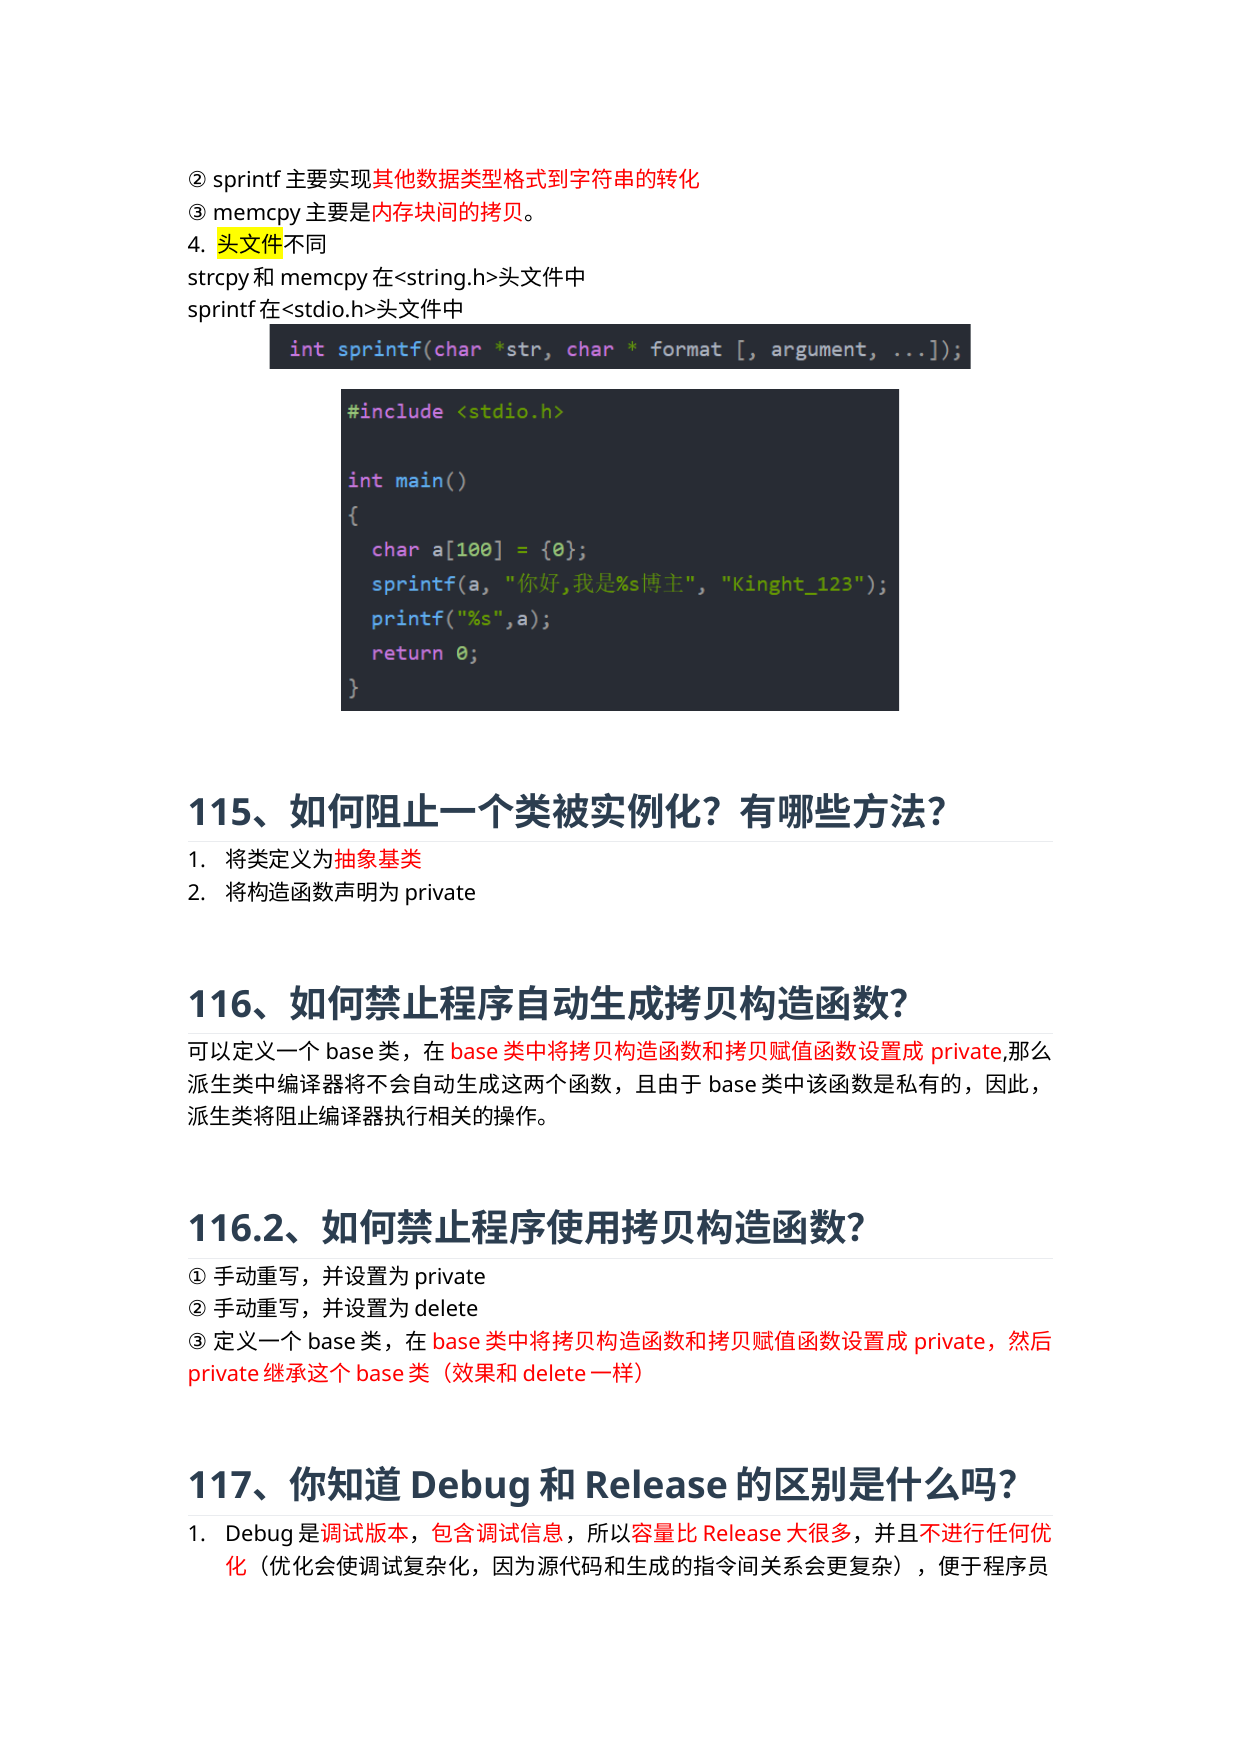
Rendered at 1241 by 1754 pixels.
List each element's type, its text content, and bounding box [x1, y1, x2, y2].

text ③ 定义一个base类，在base类中将拷贝构造函数和拷贝赋值函数设置成private，然后private继承这个base类（效果和delete一样） [187, 1323, 1053, 1388]
subtitle 117、你知道Debug和Release的区别是什么吗？ [187, 1450, 1053, 1516]
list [187, 1516, 1053, 1581]
text ② sprintf主要实现其他数据类型格式到字符串的转化 [187, 162, 1053, 194]
subtitle 115、如何阻止一个类被实例化？有哪些方法？ [187, 776, 1053, 842]
subtitle 116、如何禁止程序自动生成拷贝构造函数？ [187, 968, 1053, 1034]
picture [269, 324, 971, 369]
text 4. 头文件不同 [283, 227, 1053, 259]
list 将构造函数声明为private [187, 874, 1053, 907]
picture [341, 389, 900, 711]
text ① 手动重写，并设置为private [187, 1258, 1053, 1291]
subtitle 116.2、如何禁止程序使用拷贝构造函数？ [187, 1193, 1053, 1258]
text ③ memcpy主要是内存块间的拷贝。 [187, 194, 1053, 227]
text 4. 头文件不同 [187, 227, 217, 259]
list 将类定义为抽象基类 [187, 842, 1053, 874]
text strcpy和memcpy在<string.h>头文件中 [187, 259, 1053, 292]
text ② 手动重写，并设置为delete [187, 1291, 1053, 1323]
text 可以定义一个base类，在base类中将拷贝构造函数和拷贝赋值函数设置成private,那么派生类中编译器将不会自动生成这两个函数，且由于base类中该函数是私有的，因此，派生类将阻止编译器执行相关的操作。 [187, 1034, 1053, 1131]
text sprintf在<stdio.h>头文件中 [187, 292, 1053, 324]
